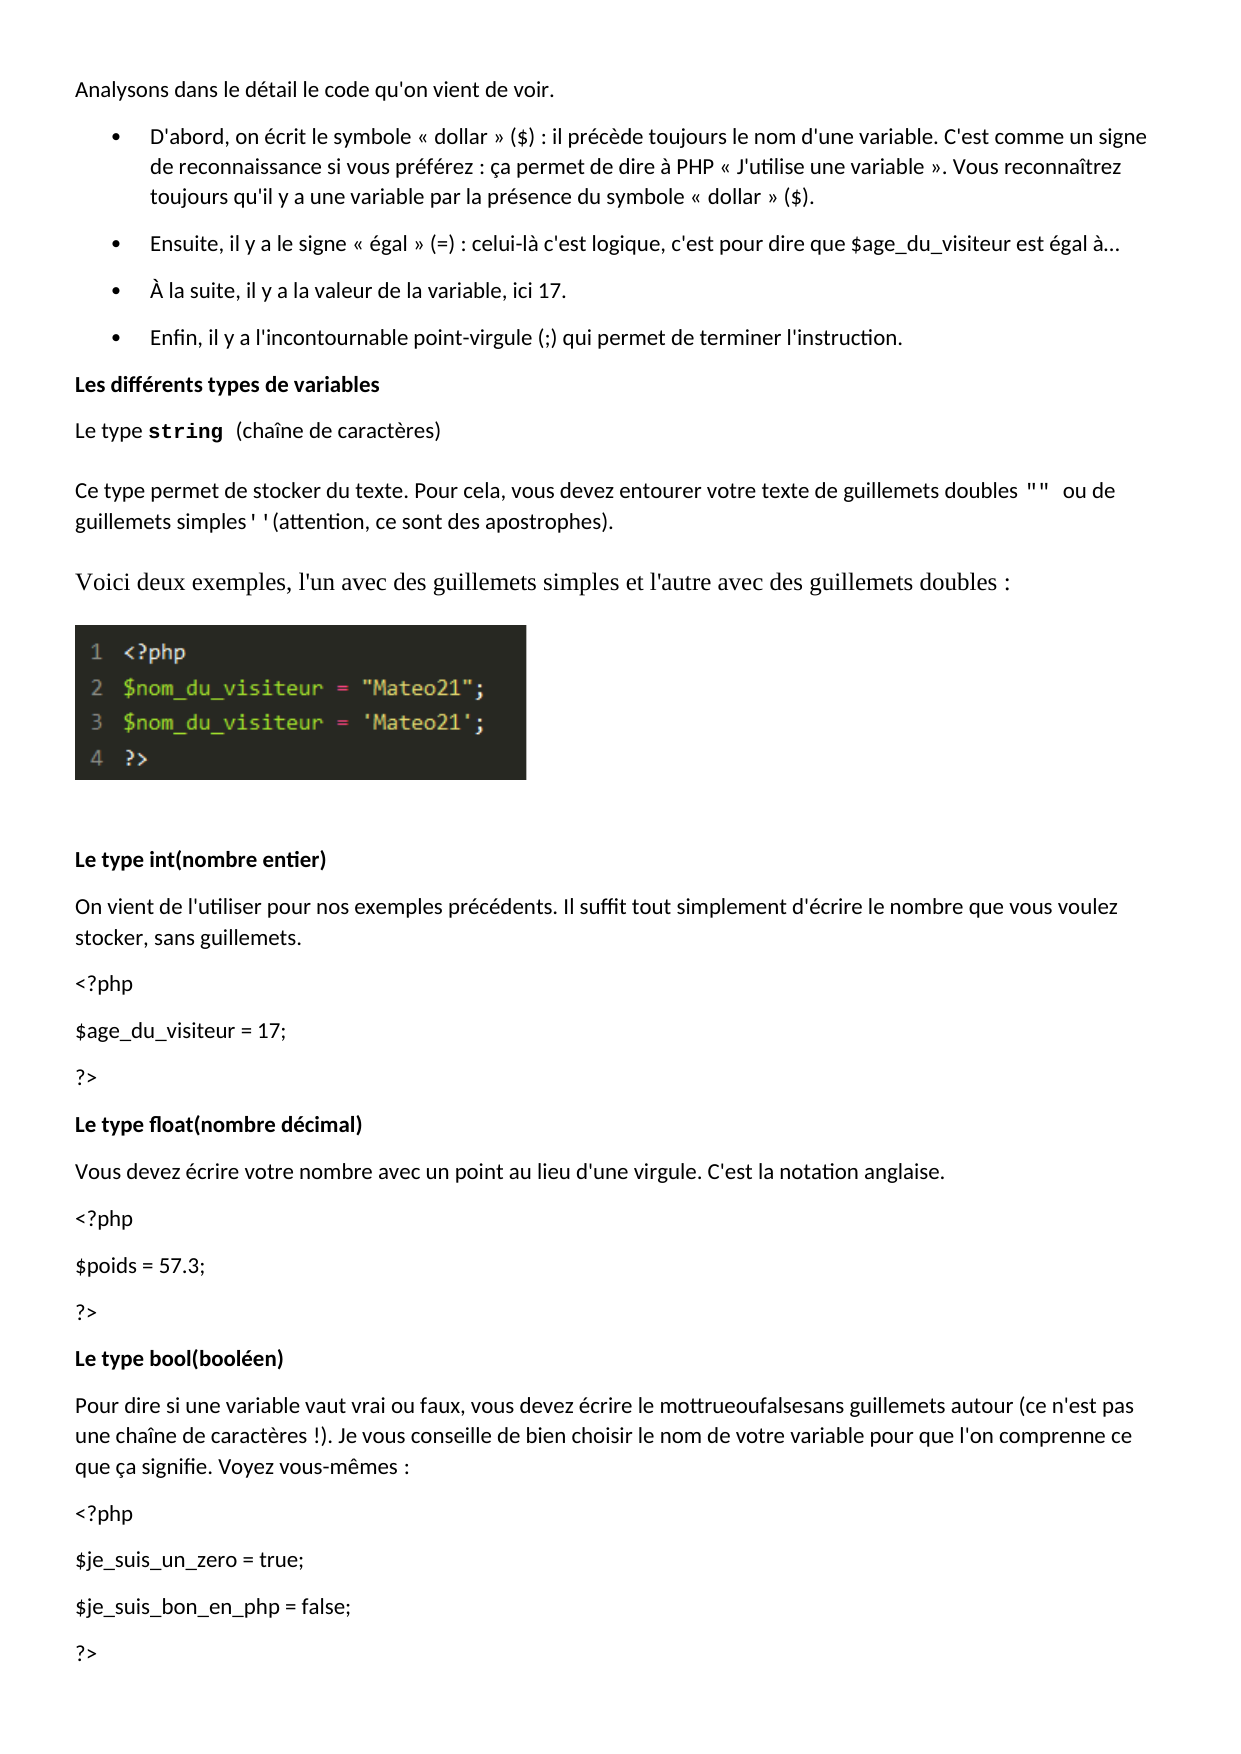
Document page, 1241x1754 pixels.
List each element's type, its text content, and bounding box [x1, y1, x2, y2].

text Le type bool(booléen) [75, 1344, 1165, 1372]
list Ensuite, il y a le signe « égal » (=) : celui-là c'est logique, c'est pour dire que $age_du_visiteur est égal à… [112, 229, 1165, 257]
text <?php [75, 1499, 1165, 1527]
text <?php [75, 969, 1165, 997]
text Le type float(nombre décimal) [75, 1110, 1165, 1138]
list D'abord, on écrit le symbole « dollar » ($) : il précède toujours le nom d'une variable. C'est comme un signe de reconnaissance si vous préférez : ça permet de dire à PHP « J'utilise une variable ». Vous reconnaîtrez toujours qu'il y a une variable par la présence du symbole « dollar » ($). [112, 122, 1165, 210]
text Les différents types de variables [75, 370, 1165, 398]
text Vous devez écrire votre nombre avec un point au lieu d'une virgule. C'est la notation anglaise. [75, 1157, 1165, 1185]
text Pour dire si une variable vaut vrai ou faux, vous devez écrire le mottrueoufalsesans guillemets autour (ce n'est pas une chaîne de caractères !). Je vous conseille de bien choisir le nom de votre variable pour que l'on comprenne ce que ça signifie. Voyez vous-mêmes : [75, 1391, 1165, 1480]
text $poids = 57.3; [75, 1251, 1165, 1279]
text Le type string (chaîne de caractères) [75, 417, 1165, 445]
list Enfin, il y a l'incontournable point-virgule (;) qui permet de terminer l'instruction. [112, 323, 1165, 351]
text $je_suis_bon_en_php = false; [75, 1592, 1165, 1620]
text On vient de l'utiliser pour nos exemples précédents. Il suffit tout simplement d'écrire le nombre que vous voulez stocker, sans guillemets. [75, 892, 1165, 951]
text ?> [75, 1639, 1165, 1667]
text <?php [75, 1204, 1165, 1232]
text Le type int(nombre entier) [75, 846, 1165, 873]
text ?> [75, 1298, 1165, 1326]
picture [75, 625, 527, 780]
text Ce type permet de stocker du texte. Pour cela, vous devez entourer votre texte de guillemets doubles "" ou de guillemets simples''(attention, ce sont des apostrophes). [75, 477, 1165, 536]
text $je_suis_un_zero = true; [75, 1546, 1165, 1573]
text $age_du_visiteur = 17; [75, 1016, 1165, 1044]
text ?> [75, 1063, 1165, 1091]
list À la suite, il y a la valeur de la variable, ici 17. [112, 276, 1165, 304]
text Voici deux exemples, l'un avec des guillemets simples et l'autre avec des guillemets doubles : [75, 567, 1165, 596]
text Analysons dans le détail le code qu'on vient de voir. [75, 75, 1165, 103]
